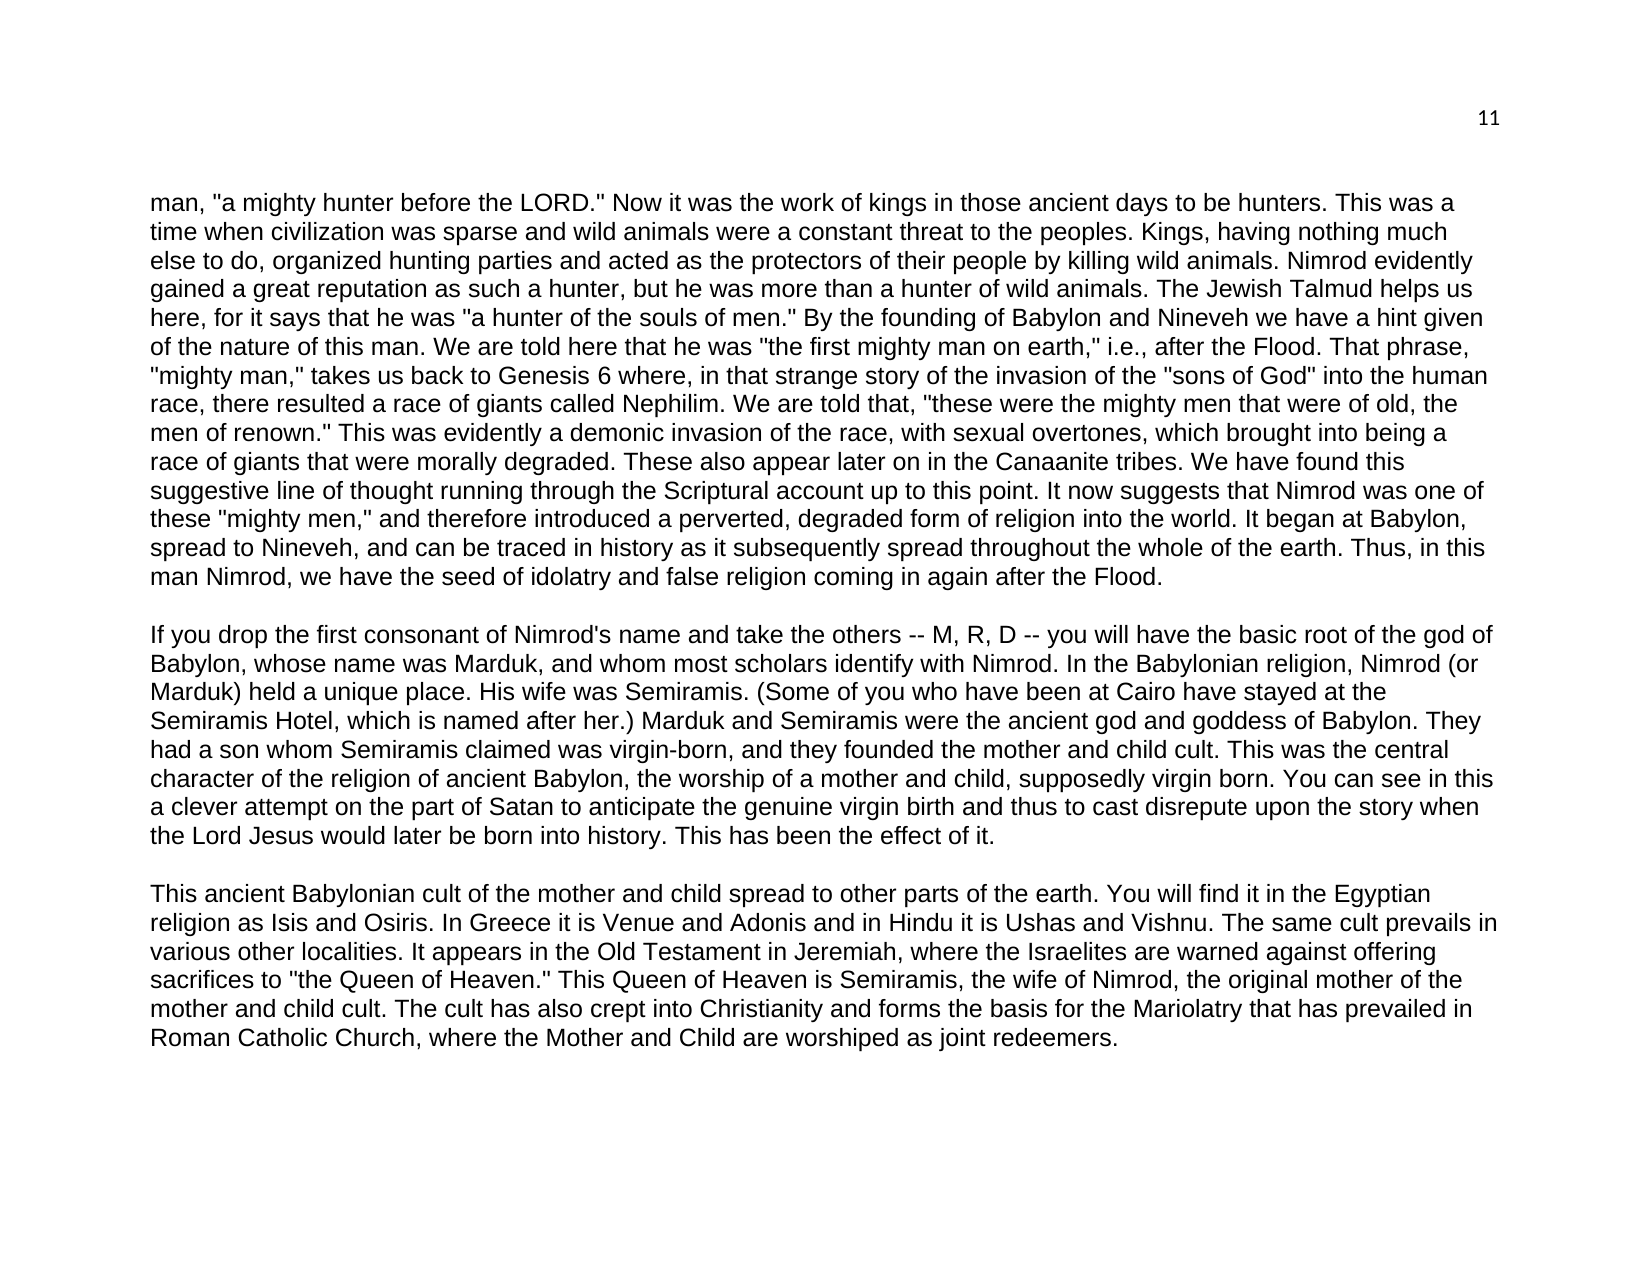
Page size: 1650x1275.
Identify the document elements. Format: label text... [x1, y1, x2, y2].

text If you drop the first consonant of Nimrod's name and take the others -- M, R, D -- you will have the basic root of the god of Babylon, whose name was Marduk, and whom most scholars identify with Nimrod. In the Babylonian religion, Nimrod (or Marduk) held a unique place. His wife was Semiramis. (Some of you who have been at Cairo have stayed at the Semiramis Hotel, which is named after her.) Marduk and Semiramis were the ancient god and goddess of Babylon. They had a son whom Semiramis claimed was virgin-born, and they founded the mother and child cult. This was the central character of the religion of ancient Babylon, the worship of a mother and child, supposedly virgin born. You can see in this a clever attempt on the part of Satan to anticipate the genuine virgin birth and thus to cast disrepute upon the story when the Lord Jesus would later be born into history. This has been the effect of it. [150, 620, 1500, 850]
text This ancient Babylonian cult of the mother and child spread to other parts of the earth. You will find it in the Egyptian religion as Isis and Osiris. In Greece it is Venue and Adonis and in Hindu it is Ushas and Vishnu. The same cult prevails in various other localities. It appears in the Old Testament in Jeremiah, where the Israelites are warned against offering sacrifices to "the Queen of Heaven." This Queen of Heaven is Semiramis, the wife of Nimrod, the original mother of the mother and child cult. The cult has also crept into Christianity and forms the basis for the Mariolatry that has prevailed in Roman Catholic Church, where the Mother and Child are worshiped as joint redeemers. [150, 879, 1500, 1051]
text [150, 188, 1500, 591]
